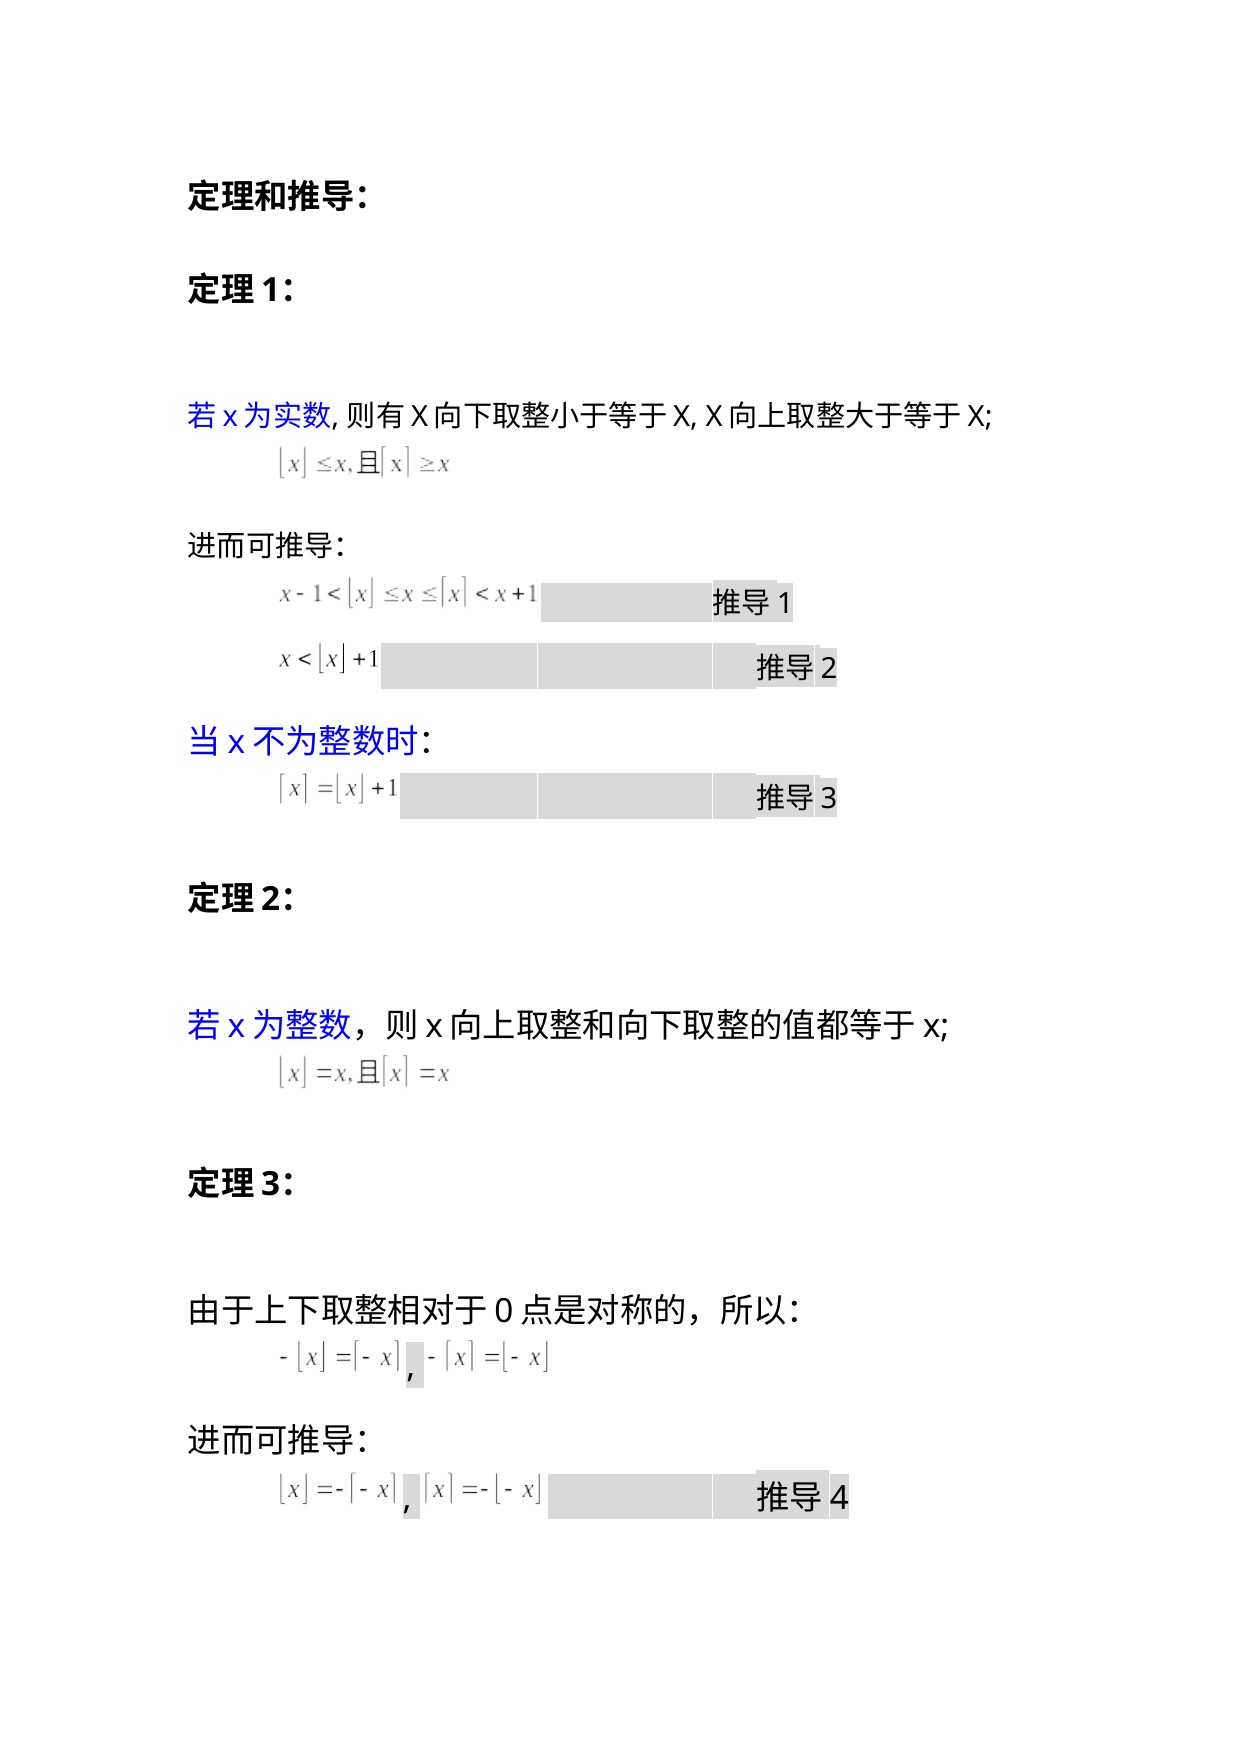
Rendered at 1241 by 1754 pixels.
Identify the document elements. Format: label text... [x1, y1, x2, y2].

text 定理和推导： [187, 162, 1053, 227]
text 进而可推导： [187, 511, 1053, 576]
text 推导3 [231, 771, 1053, 836]
subtitle 定理1： [187, 254, 1053, 319]
text 当x不为整数时： [187, 706, 1053, 771]
subtitle 定理3： [187, 1148, 1053, 1213]
subtitle 定理2： [187, 863, 1053, 928]
text 由于上下取整相对于0点是对称的，所以： [187, 1275, 1053, 1340]
text 若x为整数，则x向上取整和向下取整的值都等于x; [187, 991, 1053, 1056]
text 进而可推导： [187, 1405, 1053, 1470]
text , 推导4 [231, 1470, 1053, 1535]
text 推导2 [231, 641, 1053, 706]
text , [231, 1340, 1053, 1405]
text 若x为实数, 则有X向下取整小于等于X, X向上取整大于等于X; [187, 381, 1053, 446]
text 推导1 [231, 576, 1053, 641]
